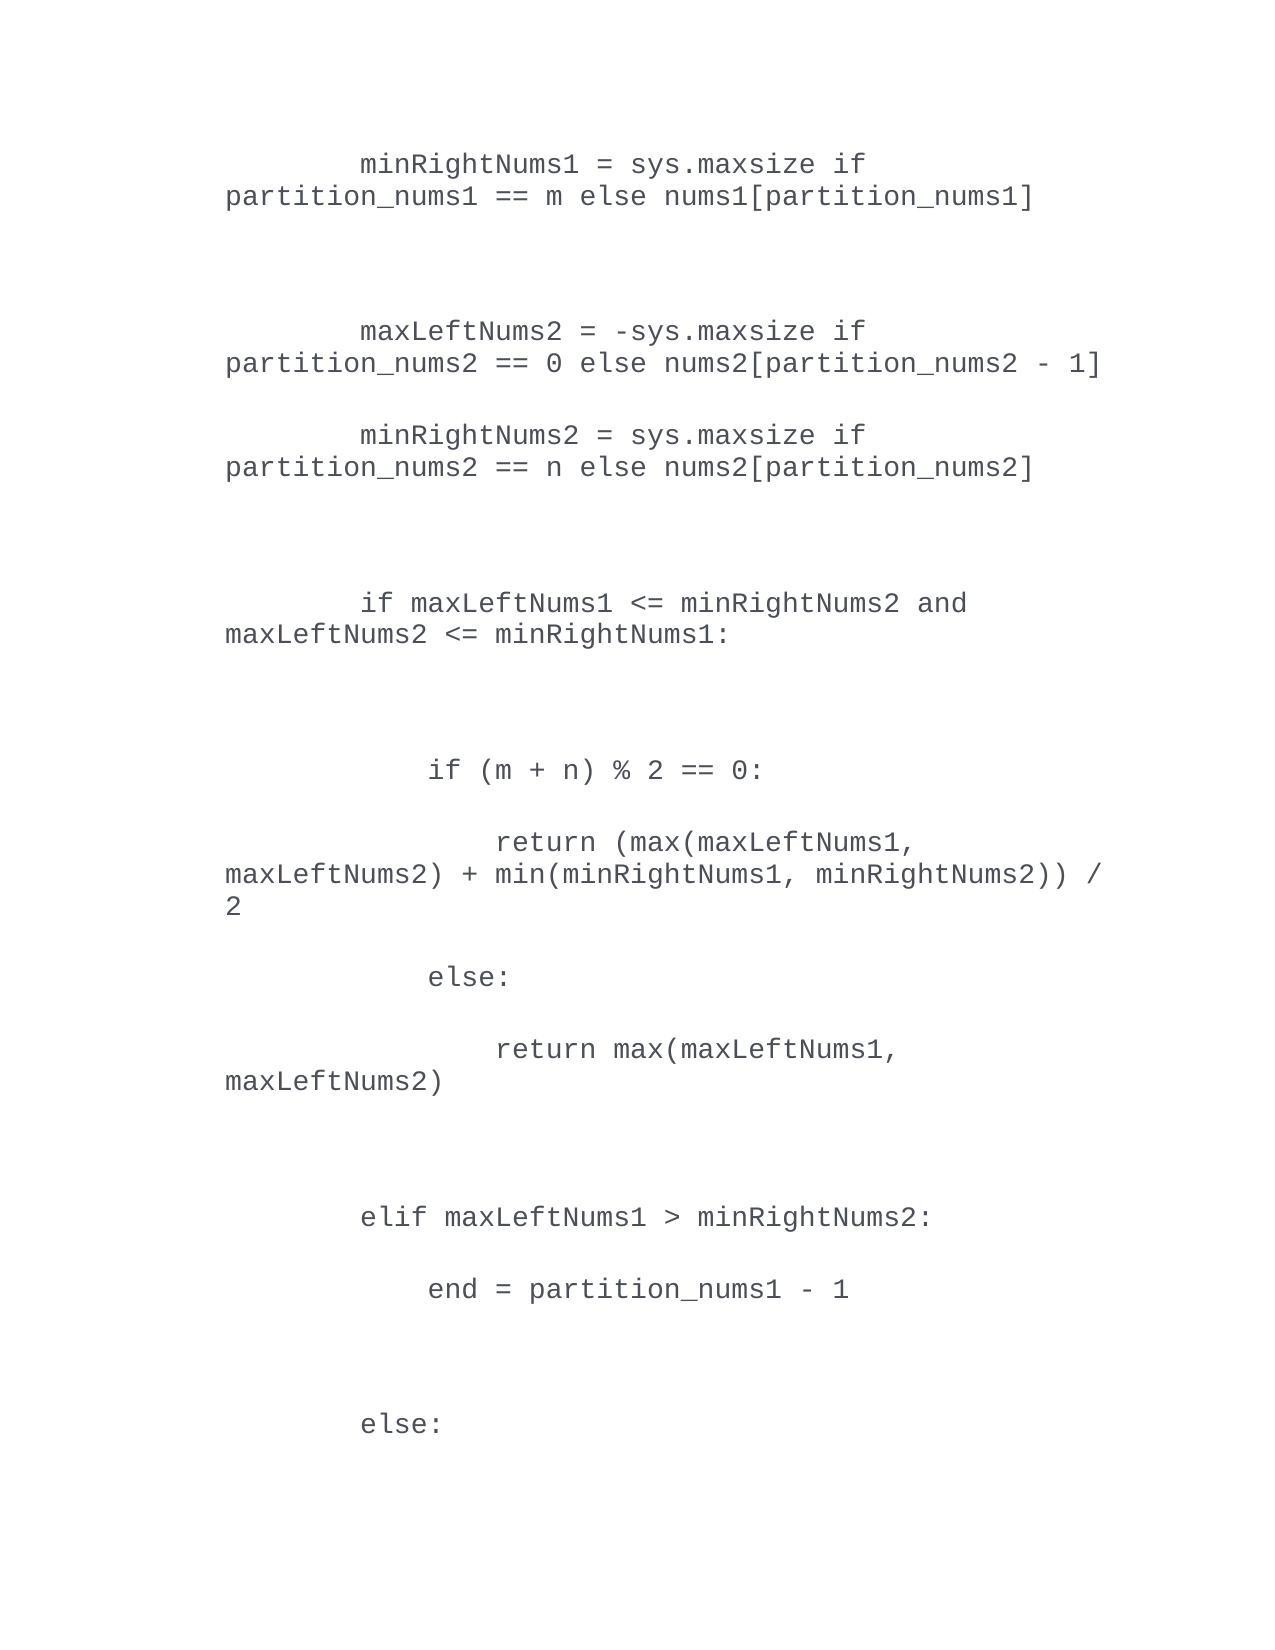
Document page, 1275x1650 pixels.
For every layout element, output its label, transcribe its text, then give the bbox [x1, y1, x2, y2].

text minRightNums2 = sys.maxsize if partition_nums2 == n else nums2[partition_nums2] [225, 421, 1125, 485]
text elif maxLeftNums1 > minRightNums2: [225, 1203, 1125, 1234]
text return max(maxLeftNums1, maxLeftNums2) [225, 1035, 1125, 1099]
text end = partition_nums1 - 1 [225, 1274, 1125, 1306]
text return (max(maxLeftNums1, maxLeftNums2) + min(minRightNums1, minRightNums2)) / 2 [225, 828, 1125, 923]
text if (m + n) % 2 == 0: [225, 756, 1125, 788]
text else: [225, 1410, 1125, 1442]
text else: [225, 963, 1125, 995]
text minRightNums1 = sys.maxsize if partition_nums1 == m else nums1[partition_nums1] [225, 150, 1125, 214]
text maxLeftNums2 = -sys.maxsize if partition_nums2 == 0 else nums2[partition_nums2 - 1] [225, 317, 1125, 381]
text if maxLeftNums1 <= minRightNums2 and maxLeftNums2 <= minRightNums1: [225, 588, 1125, 652]
